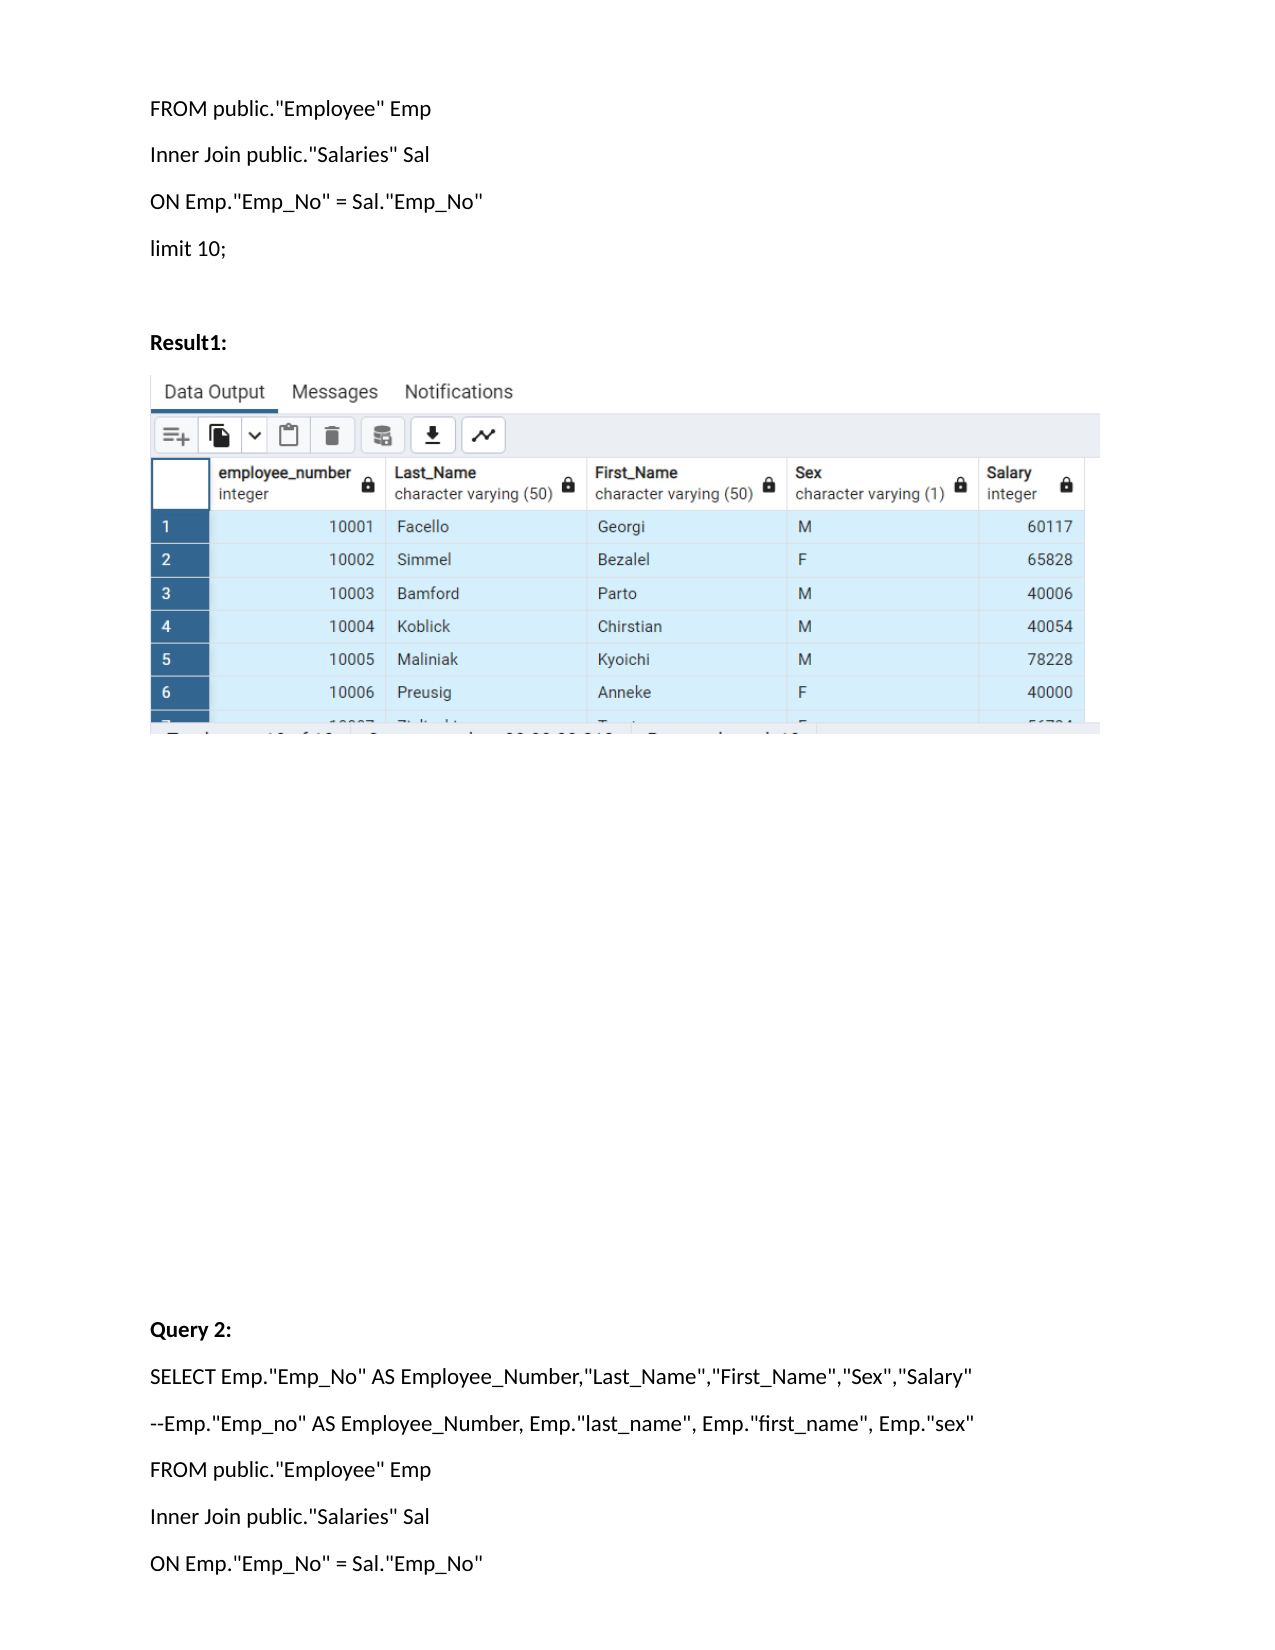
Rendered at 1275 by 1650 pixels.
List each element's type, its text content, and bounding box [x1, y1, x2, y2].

picture [150, 375, 1100, 734]
text limit 10; [150, 234, 1125, 262]
text Query 2: [150, 1315, 1125, 1343]
text --Emp."Emp_no" AS Employee_Number, Emp."last_name", Emp."first_name", Emp."sex" [150, 1409, 1125, 1437]
text FROM public."Employee" Emp [150, 1456, 1125, 1483]
text ON Emp."Emp_No" = Sal."Emp_No" [150, 1549, 1125, 1577]
text Inner Join public."Salaries" Sal [150, 141, 1125, 169]
text FROM public."Employee" Emp [150, 94, 1125, 122]
text ON Emp."Emp_No" = Sal."Emp_No" [150, 187, 1125, 216]
text Result1: [150, 328, 1125, 356]
text Inner Join public."Salaries" Sal [150, 1502, 1125, 1530]
text SELECT Emp."Emp_No" AS Employee_Number,"Last_Name","First_Name","Sex","Salary" [150, 1362, 1125, 1390]
